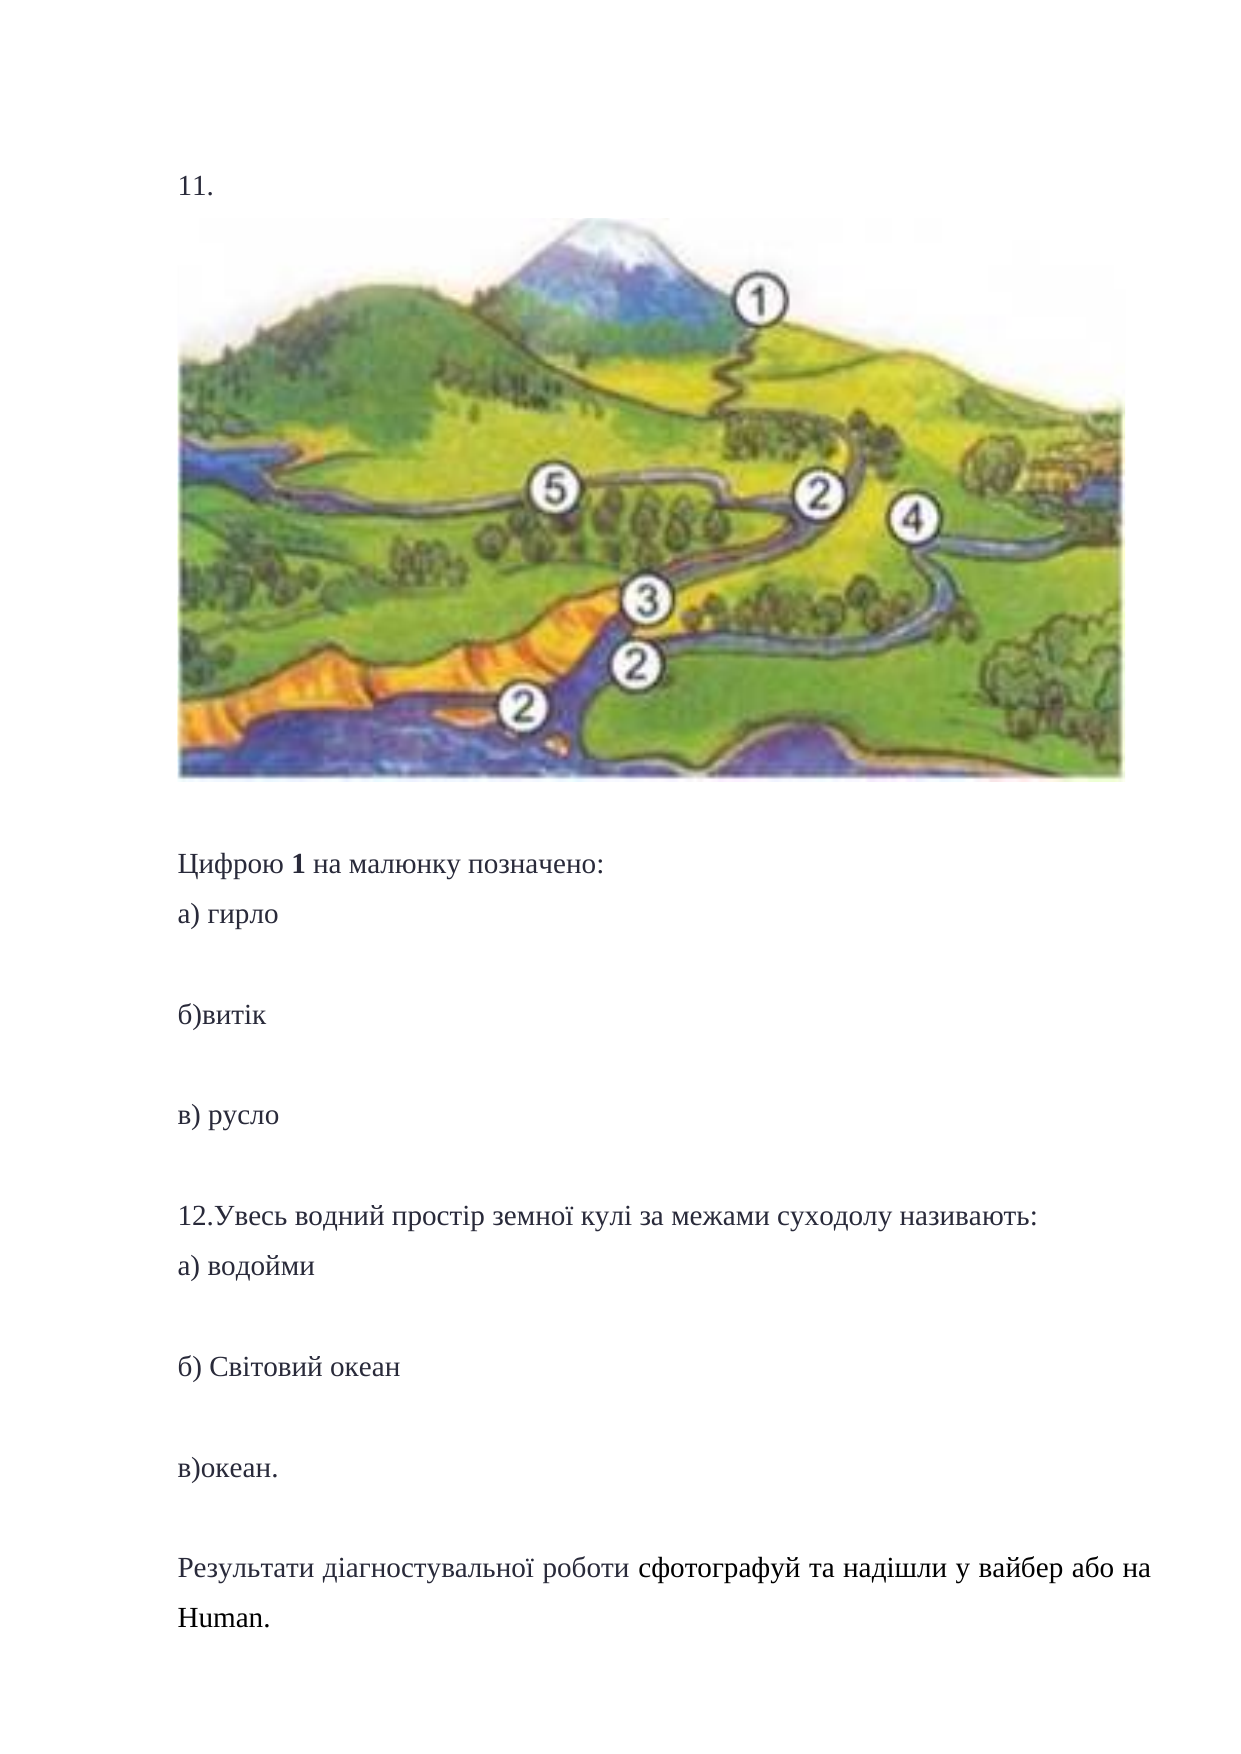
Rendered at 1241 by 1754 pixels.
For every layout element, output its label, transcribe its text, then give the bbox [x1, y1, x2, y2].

text 11. [177, 168, 1152, 202]
text а) водойми [177, 1248, 1152, 1282]
text б)витік [177, 997, 1152, 1030]
text а) гирло [177, 896, 1152, 930]
text в)океан. [177, 1450, 1152, 1483]
text Результати діагностувальної роботи сфотографуй та надішли у вайбер або на Human. [177, 1550, 1152, 1634]
text 12.Увесь водний простір земної кулі за межами суходолу називають: [177, 1198, 1152, 1232]
text в) русло [177, 1097, 1152, 1131]
text б) Світовий океан [177, 1349, 1152, 1383]
picture [177, 218, 1126, 782]
text Цифрою 1 на малюнку позначено: [177, 846, 1152, 879]
